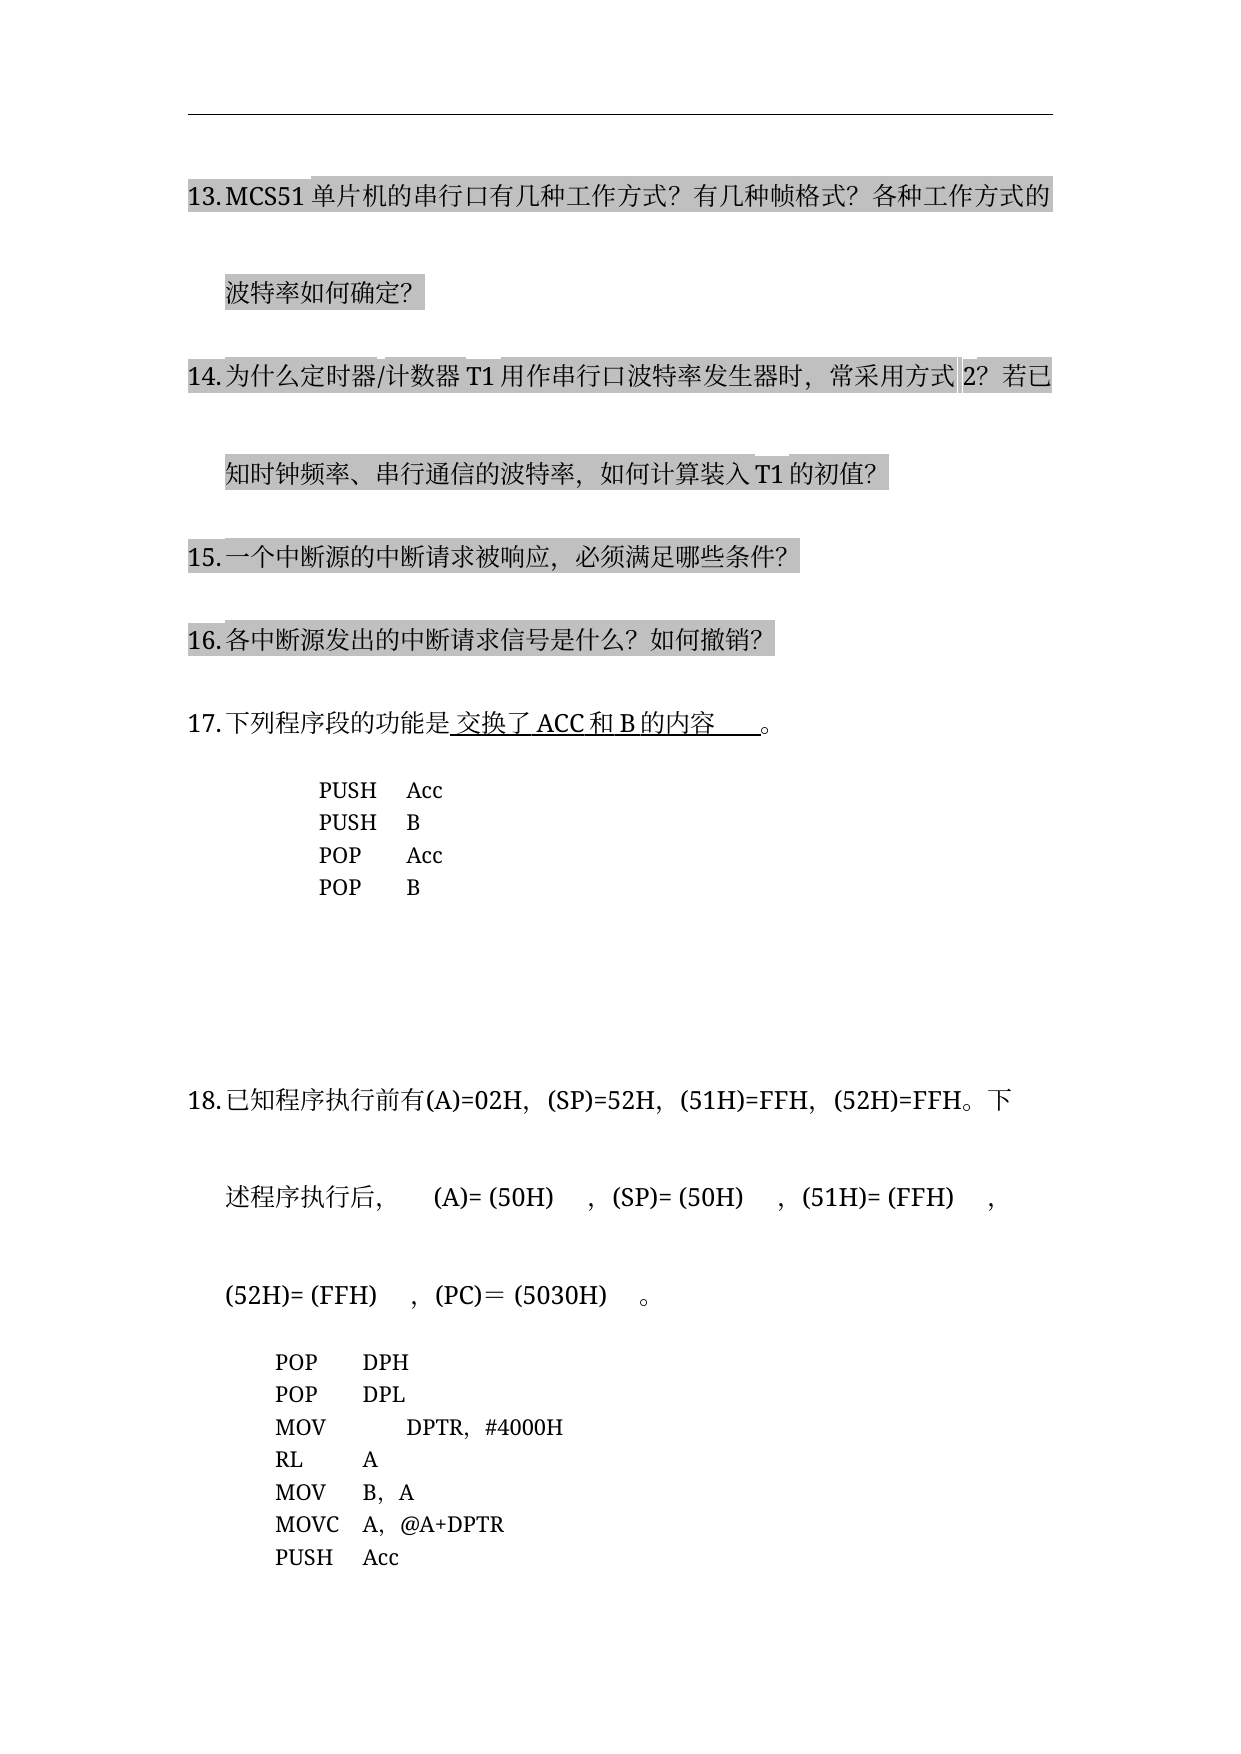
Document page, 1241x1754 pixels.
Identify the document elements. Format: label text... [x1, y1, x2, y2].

text PUSH Acc [275, 772, 1053, 804]
text MOVC A，@A+DPTR [275, 1506, 1053, 1539]
text RL A [275, 1441, 1053, 1474]
list 为什么定时器/计数器T1用作串行口波特率发生器时，常采用方式2？若已知时钟频率、串行通信的波特率，如何计算装入T1的初值？ [187, 342, 1053, 505]
text POP B [275, 869, 1053, 902]
text MOV B，A [275, 1474, 1053, 1506]
text PUSH Acc [275, 1539, 1053, 1571]
text PUSH B [275, 804, 1053, 837]
list 各中断源发出的中断请求信号是什么？如何撤销？ [187, 606, 1053, 671]
list 下列程序段的功能是 交换了ACC和B的内容 。 [187, 689, 1012, 754]
text POP DPH [275, 1344, 1053, 1376]
list 一个中断源的中断请求被响应，必须满足哪些条件？ [187, 523, 1053, 588]
list MCS51单片机的串行口有几种工作方式？有几种帧格式？各种工作方式的波特率如何确定？ [187, 162, 1053, 324]
text POP DPL [275, 1376, 1053, 1409]
text POP Acc [275, 837, 1053, 869]
text MOV DPTR，#4000H [275, 1409, 1053, 1441]
list 已知程序执行前有(A)=02H，(SP)=52H，(51H)=FFH，(52H)=FFH。下述程序执行后， (A)= (50H) ，(SP)= (50H) ，(51H)= (FFH) ，(52H)= (FFH) ，(PC)＝ (5030H) 。 [187, 1066, 1012, 1326]
